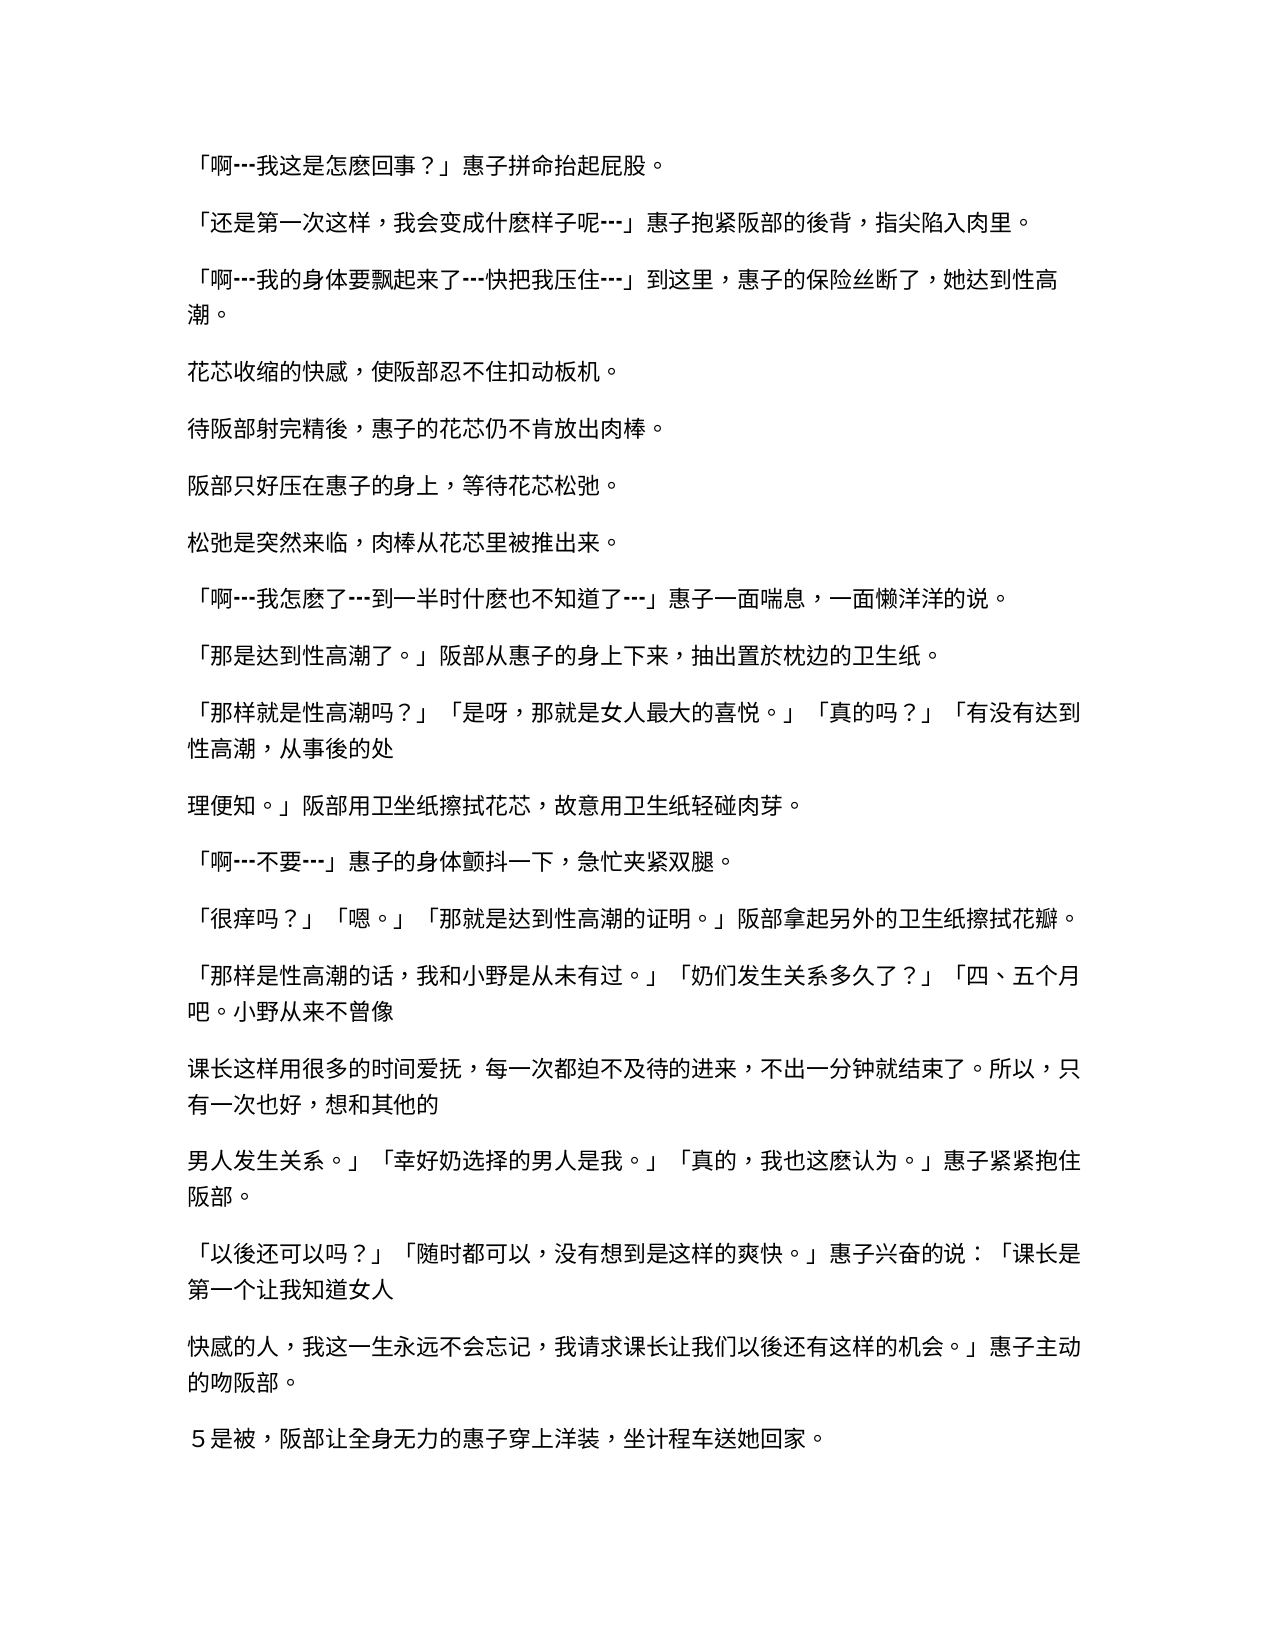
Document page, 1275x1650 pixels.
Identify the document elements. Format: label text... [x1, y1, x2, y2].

text 「那样就是性高潮吗？」「是呀，那就是女人最大的喜悦。」「真的吗？」「有没有达到性高潮，从事後的处 [187, 697, 1087, 764]
text 「那样是性高潮的话，我和小野是从未有过。」「奶们发生关系多久了？」「四、五个月吧。小野从来不曾像 [187, 960, 1087, 1027]
text 男人发生关系。」「幸好奶选择的男人是我。」「真的，我也这麽认为。」惠子紧紧抱住阪部。 [187, 1145, 1087, 1212]
text 「啊┅不要┅」惠子的身体颤抖一下，急忙夹紧双腿。 [187, 846, 1087, 878]
text 「很痒吗？」「嗯。」「那就是达到性高潮的证明。」阪部拿起另外的卫生纸擦拭花瓣。 [187, 903, 1087, 934]
text 「啊┅我这是怎麽回事？」惠子拼命抬起屁股。 [187, 150, 1087, 181]
text 「啊┅我的身体要飘起来了┅快把我压住┅」到这里，惠子的保险丝断了，她达到性高潮。 [187, 263, 1087, 331]
text 松弛是突然来临，肉棒从花芯里被推出来。 [187, 527, 1087, 558]
text 阪部只好压在惠子的身上，等待花芯松弛。 [187, 470, 1087, 501]
text 「那是达到性高潮了。」阪部从惠子的身上下来，抽出置於枕边的卫生纸。 [187, 640, 1087, 671]
text 课长这样用很多的时间爱抚，每一次都迫不及待的进来，不出一分钟就结束了。所以，只有一次也好，想和其他的 [187, 1053, 1087, 1120]
text 花芯收缩的快感，使阪部忍不住扣动板机。 [187, 356, 1087, 387]
text 待阪部射完精後，惠子的花芯仍不肯放出肉棒。 [187, 413, 1087, 444]
text 「以後还可以吗？」「随时都可以，没有想到是这样的爽快。」惠子兴奋的说∶「课长是第一个让我知道女人 [187, 1238, 1087, 1305]
text 快感的人，我这一生永远不会忘记，我请求课长让我们以後还有这样的机会。」惠子主动的吻阪部。 [187, 1331, 1087, 1398]
text 「还是第一次这样，我会变成什麽样子呢┅」惠子抱紧阪部的後背，指尖陷入肉里。 [187, 207, 1087, 238]
text 「啊┅我怎麽了┅到一半时什麽也不知道了┅」惠子一面喘息，一面懒洋洋的说。 [187, 583, 1087, 614]
text 理便知。」阪部用卫坐纸擦拭花芯，故意用卫生纸轻碰肉芽。 [187, 789, 1087, 821]
text ５是被，阪部让全身无力的惠子穿上洋装，坐计程车送她回家。 [187, 1423, 1087, 1455]
